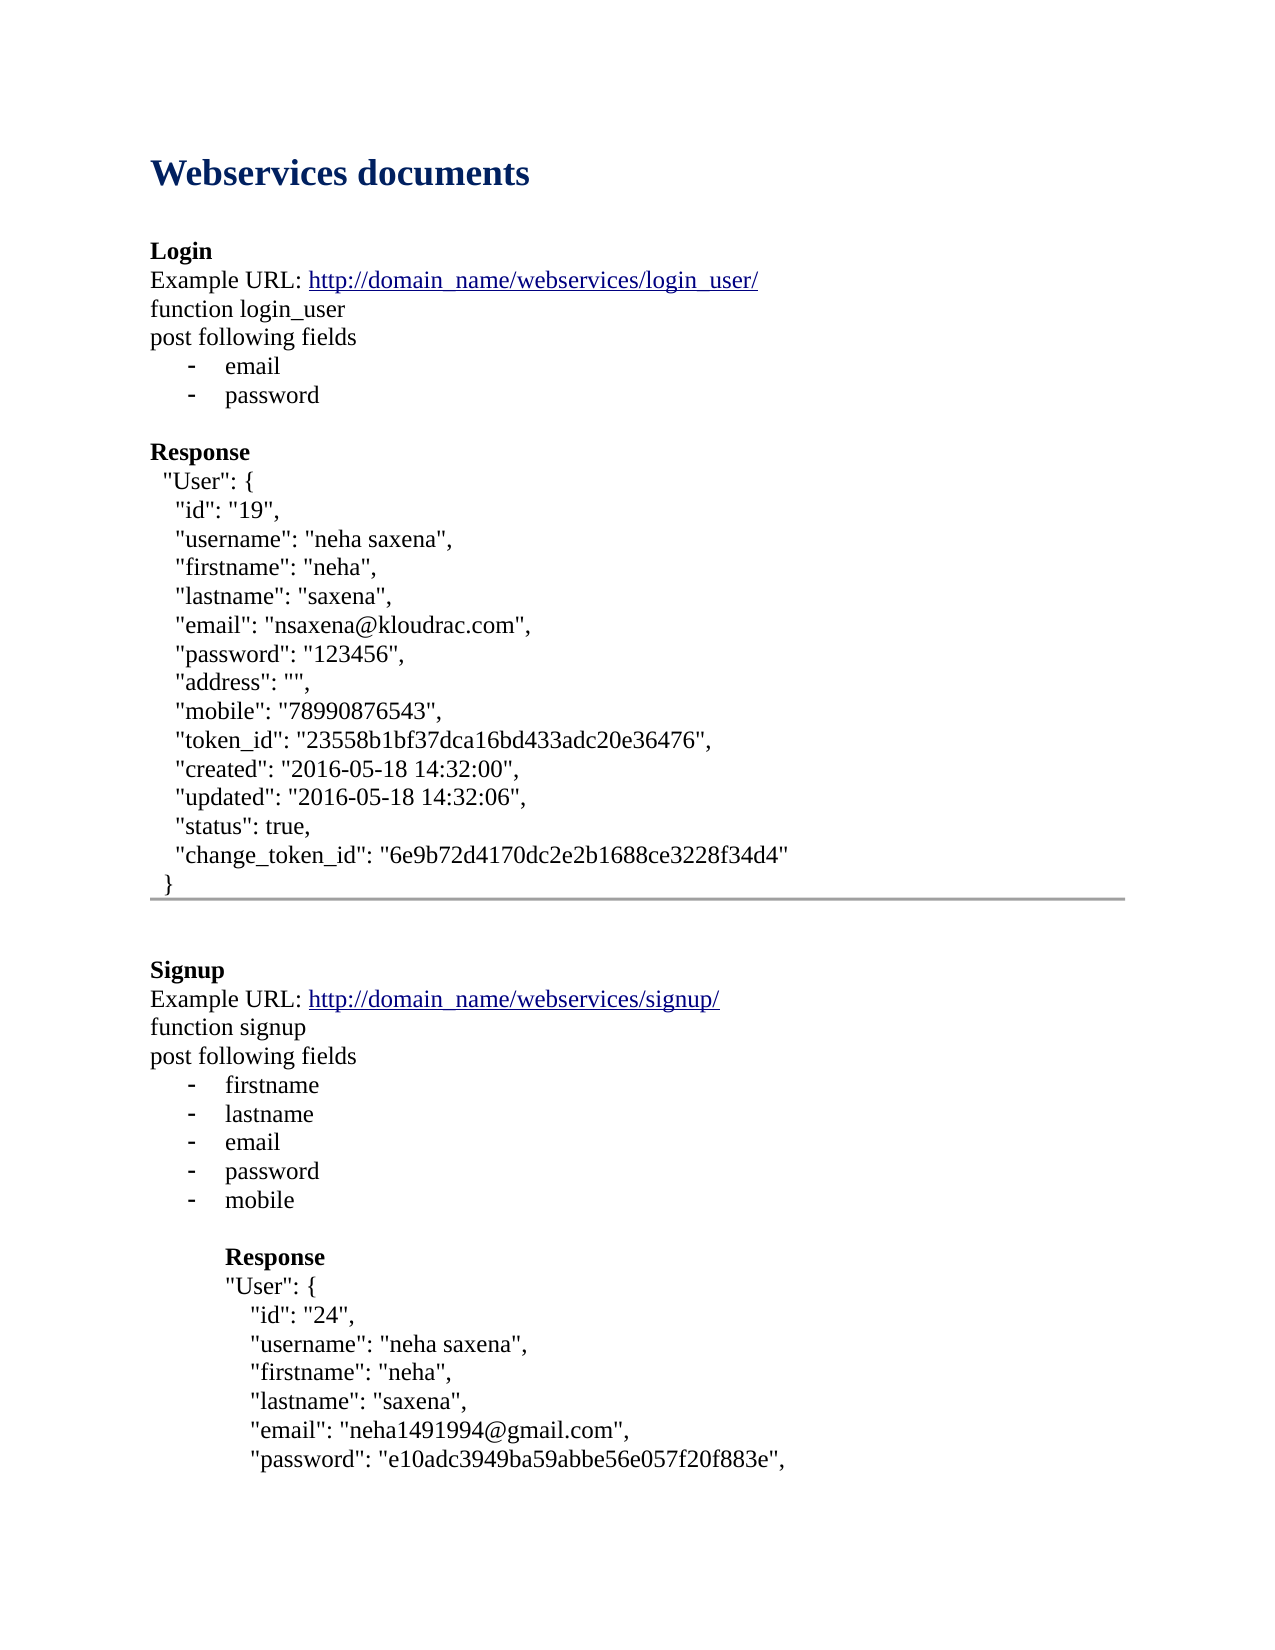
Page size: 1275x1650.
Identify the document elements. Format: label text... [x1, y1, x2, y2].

list firstname [187, 1070, 1125, 1099]
text Example URL: http://domain_name/webservices/login_user/ [150, 265, 1125, 294]
text "id": "24", [225, 1300, 1125, 1329]
text "lastname": "saxena", [150, 581, 1125, 610]
list email [187, 351, 1125, 380]
text function signup [150, 1012, 1125, 1041]
text "change_token_id": "6e9b72d4170dc2e2b1688ce3228f34d4" [150, 840, 1125, 869]
text "updated": "2016-05-18 14:32:06", [150, 782, 1125, 811]
text "status": true, [150, 811, 1125, 840]
text Response [225, 1242, 1125, 1271]
text "username": "neha saxena", [150, 524, 1125, 552]
text post following fields [150, 322, 1125, 351]
text } [150, 869, 1125, 897]
text Response [150, 437, 1125, 466]
text "mobile": "78990876543", [150, 696, 1125, 725]
text function login_user [150, 294, 1125, 322]
text Example URL: http://domain_name/webservices/signup/ [150, 984, 1125, 1012]
text "address": "", [150, 667, 1125, 696]
list password [187, 1156, 1125, 1185]
list mobile [187, 1185, 1125, 1214]
text "password": "e10adc3949ba59abbe56e057f20f883e", [225, 1444, 1125, 1472]
text "firstname": "neha", [225, 1357, 1125, 1386]
text "User": { [225, 1271, 1125, 1300]
text post following fields [150, 1041, 1125, 1070]
list lastname [187, 1099, 1125, 1127]
text Signup [150, 955, 1125, 984]
text "id": "19", [150, 495, 1125, 524]
text "created": "2016-05-18 14:32:00", [150, 754, 1125, 782]
list password [187, 380, 1125, 409]
text Webservices documents [150, 150, 1125, 193]
text "User": { [150, 466, 1125, 495]
text "username": "neha saxena", [225, 1329, 1125, 1357]
list email [187, 1127, 1125, 1156]
text "email": "nsaxena@kloudrac.com", [150, 610, 1125, 639]
text "firstname": "neha", [150, 552, 1125, 581]
text "lastname": "saxena", [225, 1386, 1125, 1415]
text "password": "123456", [150, 639, 1125, 667]
text "token_id": "23558b1bf37dca16bd433adc20e36476", [150, 725, 1125, 754]
text "email": "neha1491994@gmail.com", [225, 1415, 1125, 1444]
text Login [150, 236, 1125, 265]
